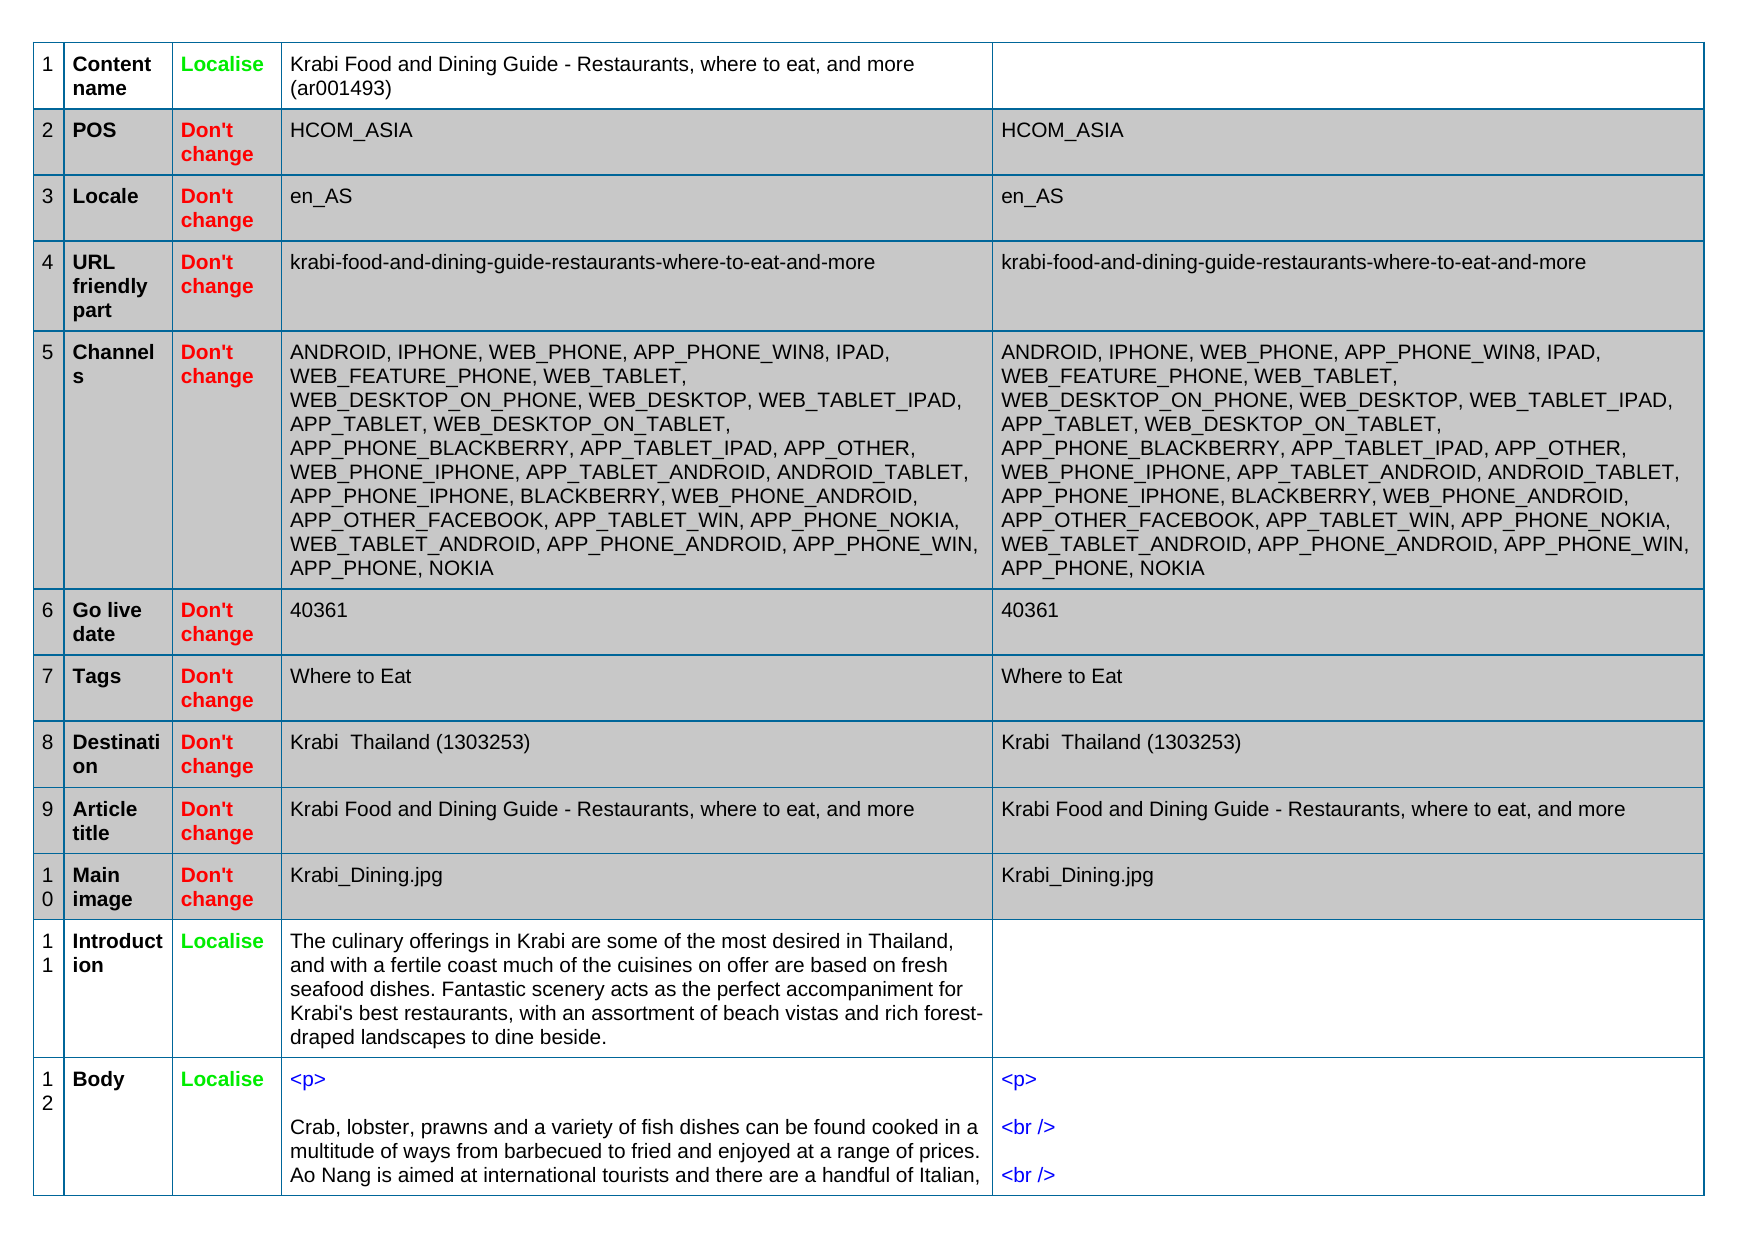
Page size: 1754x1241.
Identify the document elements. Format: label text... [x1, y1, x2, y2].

table_cell Channels [65, 332, 172, 588]
table_cell Destination [65, 722, 172, 786]
table_cell Where to Eat [993, 656, 1703, 720]
table_cell krabi-food-and-dining-guide-restaurants-where-to-eat-and-more [282, 242, 992, 330]
table_cell Don't change [173, 722, 281, 786]
table_cell Don't change [173, 176, 281, 240]
table_cell ANDROID, IPHONE, WEB_PHONE, APP_PHONE_WIN8, IPAD, WEB_FEATURE_PHONE, WEB_TABLET, WEB_DESKTOP_ON_PHONE, WEB_DESKTOP, WEB_TABLET_IPAD, APP_TABLET, WEB_DESKTOP_ON_TABLET, APP_PHONE_BLACKBERRY, APP_TABLET_IPAD, APP_OTHER, WEB_PHONE_IPHONE, APP_TABLET_ANDROID, ANDROID_TABLET, APP_PHONE_IPHONE, BLACKBERRY, WEB_PHONE_ANDROID, APP_OTHER_FACEBOOK, APP_TABLET_WIN, APP_PHONE_NOKIA, WEB_TABLET_ANDROID, APP_PHONE_ANDROID, APP_PHONE_WIN, APP_PHONE, NOKIA [282, 332, 992, 588]
table_cell Krabi Thailand (1303253) [993, 722, 1703, 786]
table_cell POS [65, 110, 172, 174]
table_cell 7 [34, 656, 63, 720]
table_cell Don't change [173, 332, 281, 588]
table_cell en_AS [282, 176, 992, 240]
table_cell 40361 [993, 590, 1703, 654]
table_cell Don't change [173, 110, 281, 174]
table_cell ANDROID, IPHONE, WEB_PHONE, APP_PHONE_WIN8, IPAD, WEB_FEATURE_PHONE, WEB_TABLET, WEB_DESKTOP_ON_PHONE, WEB_DESKTOP, WEB_TABLET_IPAD, APP_TABLET, WEB_DESKTOP_ON_TABLET, APP_PHONE_BLACKBERRY, APP_TABLET_IPAD, APP_OTHER, WEB_PHONE_IPHONE, APP_TABLET_ANDROID, ANDROID_TABLET, APP_PHONE_IPHONE, BLACKBERRY, WEB_PHONE_ANDROID, APP_OTHER_FACEBOOK, APP_TABLET_WIN, APP_PHONE_NOKIA, WEB_TABLET_ANDROID, APP_PHONE_ANDROID, APP_PHONE_WIN, APP_PHONE, NOKIA [993, 332, 1703, 588]
table_cell Tags [65, 656, 172, 720]
table_cell The culinary offerings in Krabi are some of the most desired in Thailand, and with a fertile coast much of the cuisines on offer are based on fresh seafood dishes. Fantastic scenery acts as the perfect accompaniment for Krabi's best restaurants, with an assortment of beach vistas and rich forest-draped landscapes to dine beside. [282, 920, 992, 1057]
table_cell Krabi Food and Dining Guide - Restaurants, where to eat, and more [282, 788, 992, 853]
table_cell Don't change [173, 854, 281, 919]
table_cell 11 [34, 920, 63, 1057]
table_cell Don't change [173, 590, 281, 654]
table_cell 4 [34, 242, 63, 330]
table_cell Go live date [65, 590, 172, 654]
table_cell HCOM_ASIA [282, 110, 992, 174]
table_header Localise [173, 43, 281, 108]
table_header 1 [34, 43, 63, 108]
table_cell Where to Eat [282, 656, 992, 720]
table_cell Don't change [173, 242, 281, 330]
table_cell Krabi_Dining.jpg [993, 854, 1703, 919]
table_cell 9 [34, 788, 63, 853]
table_header Content name [65, 43, 172, 108]
table_cell Main image [65, 854, 172, 919]
table_cell 40361 [282, 590, 992, 654]
table_cell Krabi Thailand (1303253) [282, 722, 992, 786]
table_cell 5 [34, 332, 63, 588]
table_cell Locale [65, 176, 172, 240]
table_cell Localise [173, 1058, 281, 1195]
table_cell Localise [173, 920, 281, 1057]
table_cell [993, 920, 1703, 1057]
table_cell 10 [34, 854, 63, 919]
table_cell 2 [34, 110, 63, 174]
table_cell 3 [34, 176, 63, 240]
table_cell Krabi_Dining.jpg [282, 854, 992, 919]
table_cell Body [65, 1058, 172, 1195]
table_cell 8 [34, 722, 63, 786]
table_cell 6 [34, 590, 63, 654]
table_cell Introduction [65, 920, 172, 1057]
table_header [993, 43, 1703, 108]
table_cell Krabi Food and Dining Guide - Restaurants, where to eat, and more [993, 788, 1703, 853]
table_header Krabi Food and Dining Guide - Restaurants, where to eat, and more (ar001493) [282, 43, 992, 108]
table_cell 12 [34, 1058, 63, 1195]
table_cell Don't change [173, 788, 281, 853]
table_cell krabi-food-and-dining-guide-restaurants-where-to-eat-and-more [993, 242, 1703, 330]
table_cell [282, 1058, 992, 1195]
table_cell en_AS [993, 176, 1703, 240]
table_cell URL friendly part [65, 242, 172, 330]
table_cell HCOM_ASIA [993, 110, 1703, 174]
table_cell Don't change [173, 656, 281, 720]
table_cell Article title [65, 788, 172, 853]
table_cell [993, 1058, 1703, 1195]
